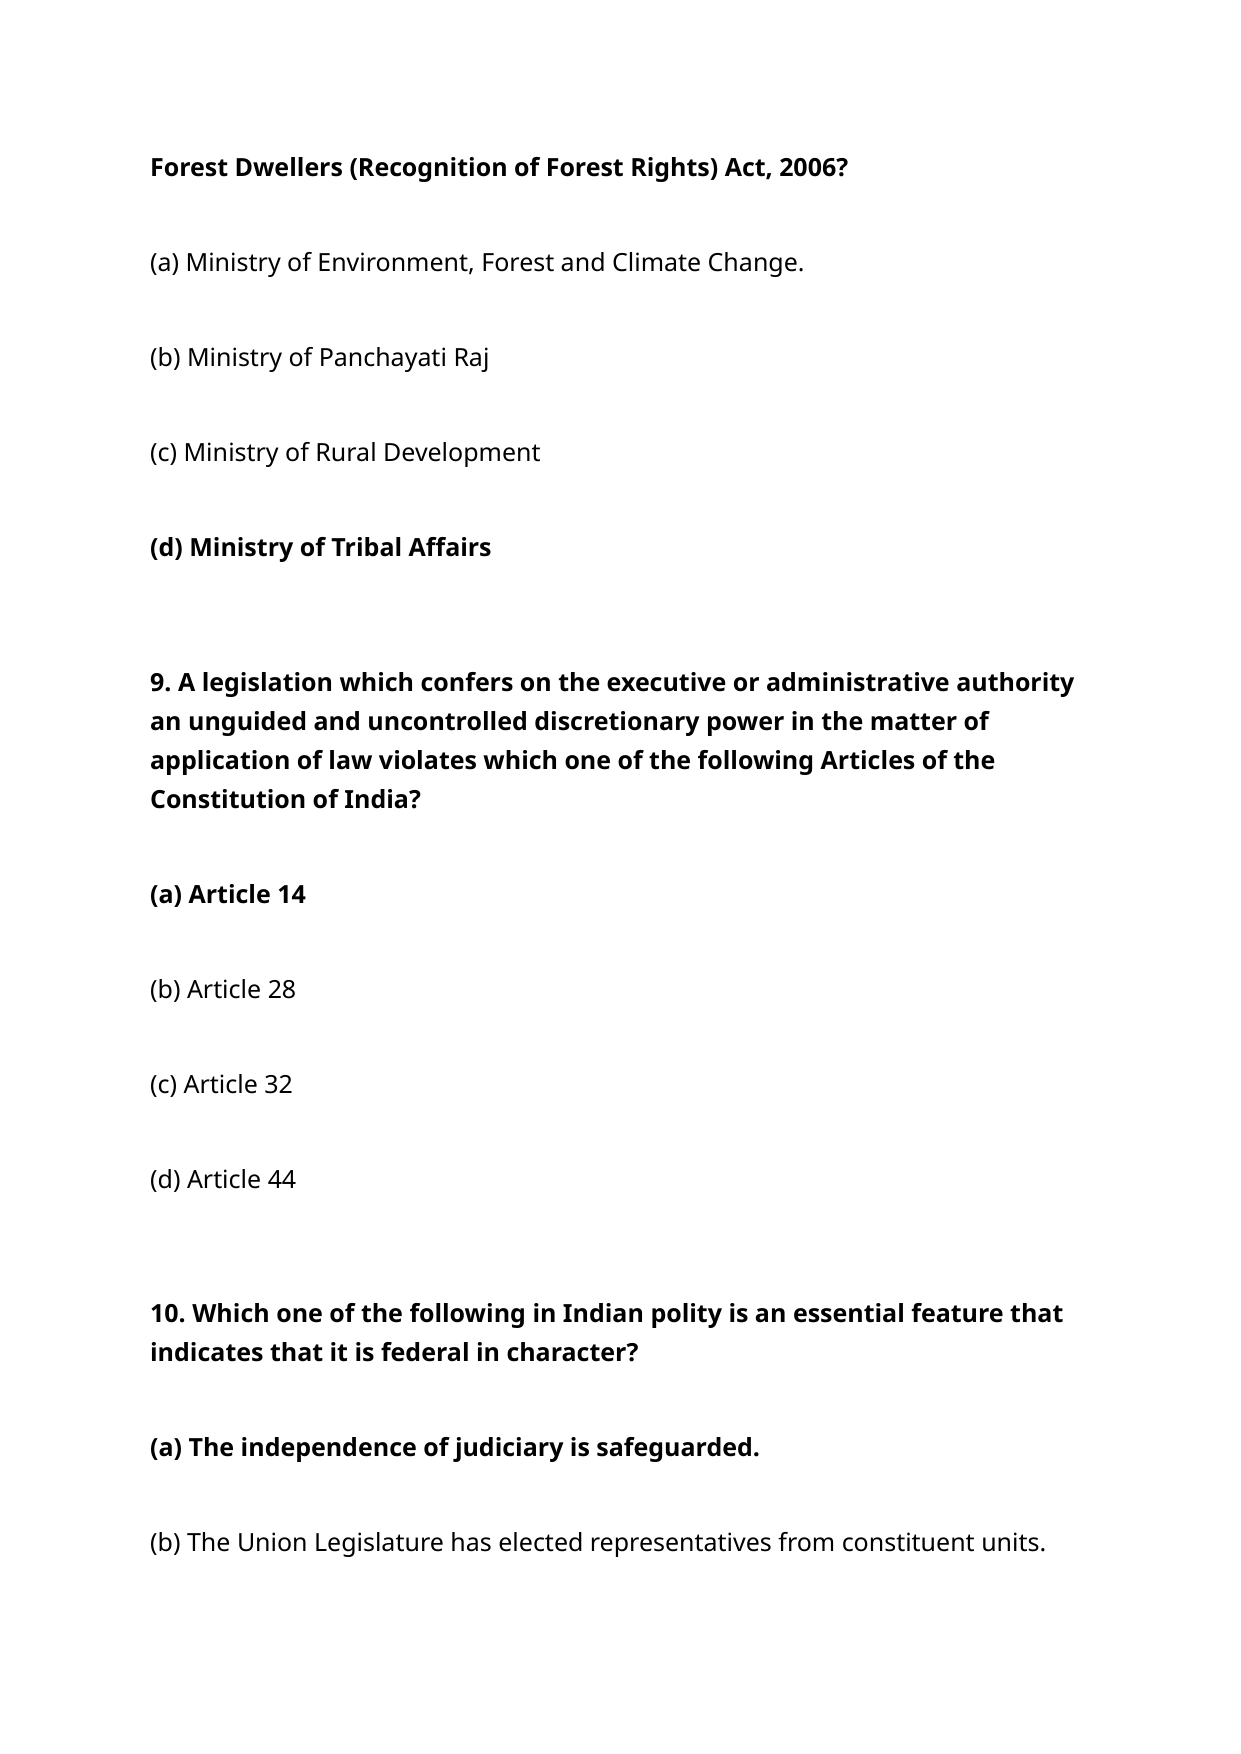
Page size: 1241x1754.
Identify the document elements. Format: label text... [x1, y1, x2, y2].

text (d) Article 44 [150, 1162, 1090, 1235]
text (b) The Union Legislature has elected representatives from constituent units. [150, 1525, 1090, 1598]
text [150, 150, 1090, 223]
text (a) Article 14 [150, 877, 1090, 950]
text (a) The independence of judiciary is safeguarded. [150, 1430, 1090, 1503]
text (b) Ministry of Panchayati Raj [150, 340, 1090, 413]
text 9. A legislation which confers on the executive or administrative authority an unguided and uncontrolled discretionary power in the matter of application of law violates which one of the following Articles of the Constitution of India? [150, 625, 1090, 855]
text (b) Article 28 [150, 972, 1090, 1045]
text 10. Which one of the following in Indian polity is an essential feature that indicates that it is federal in character? [150, 1257, 1090, 1408]
text (c) Ministry of Rural Development [150, 435, 1090, 508]
text (a) Ministry of Environment, Forest and Climate Change. [150, 245, 1090, 318]
text (c) Article 32 [150, 1067, 1090, 1140]
text (d) Ministry of Tribal Affairs [150, 530, 1090, 603]
